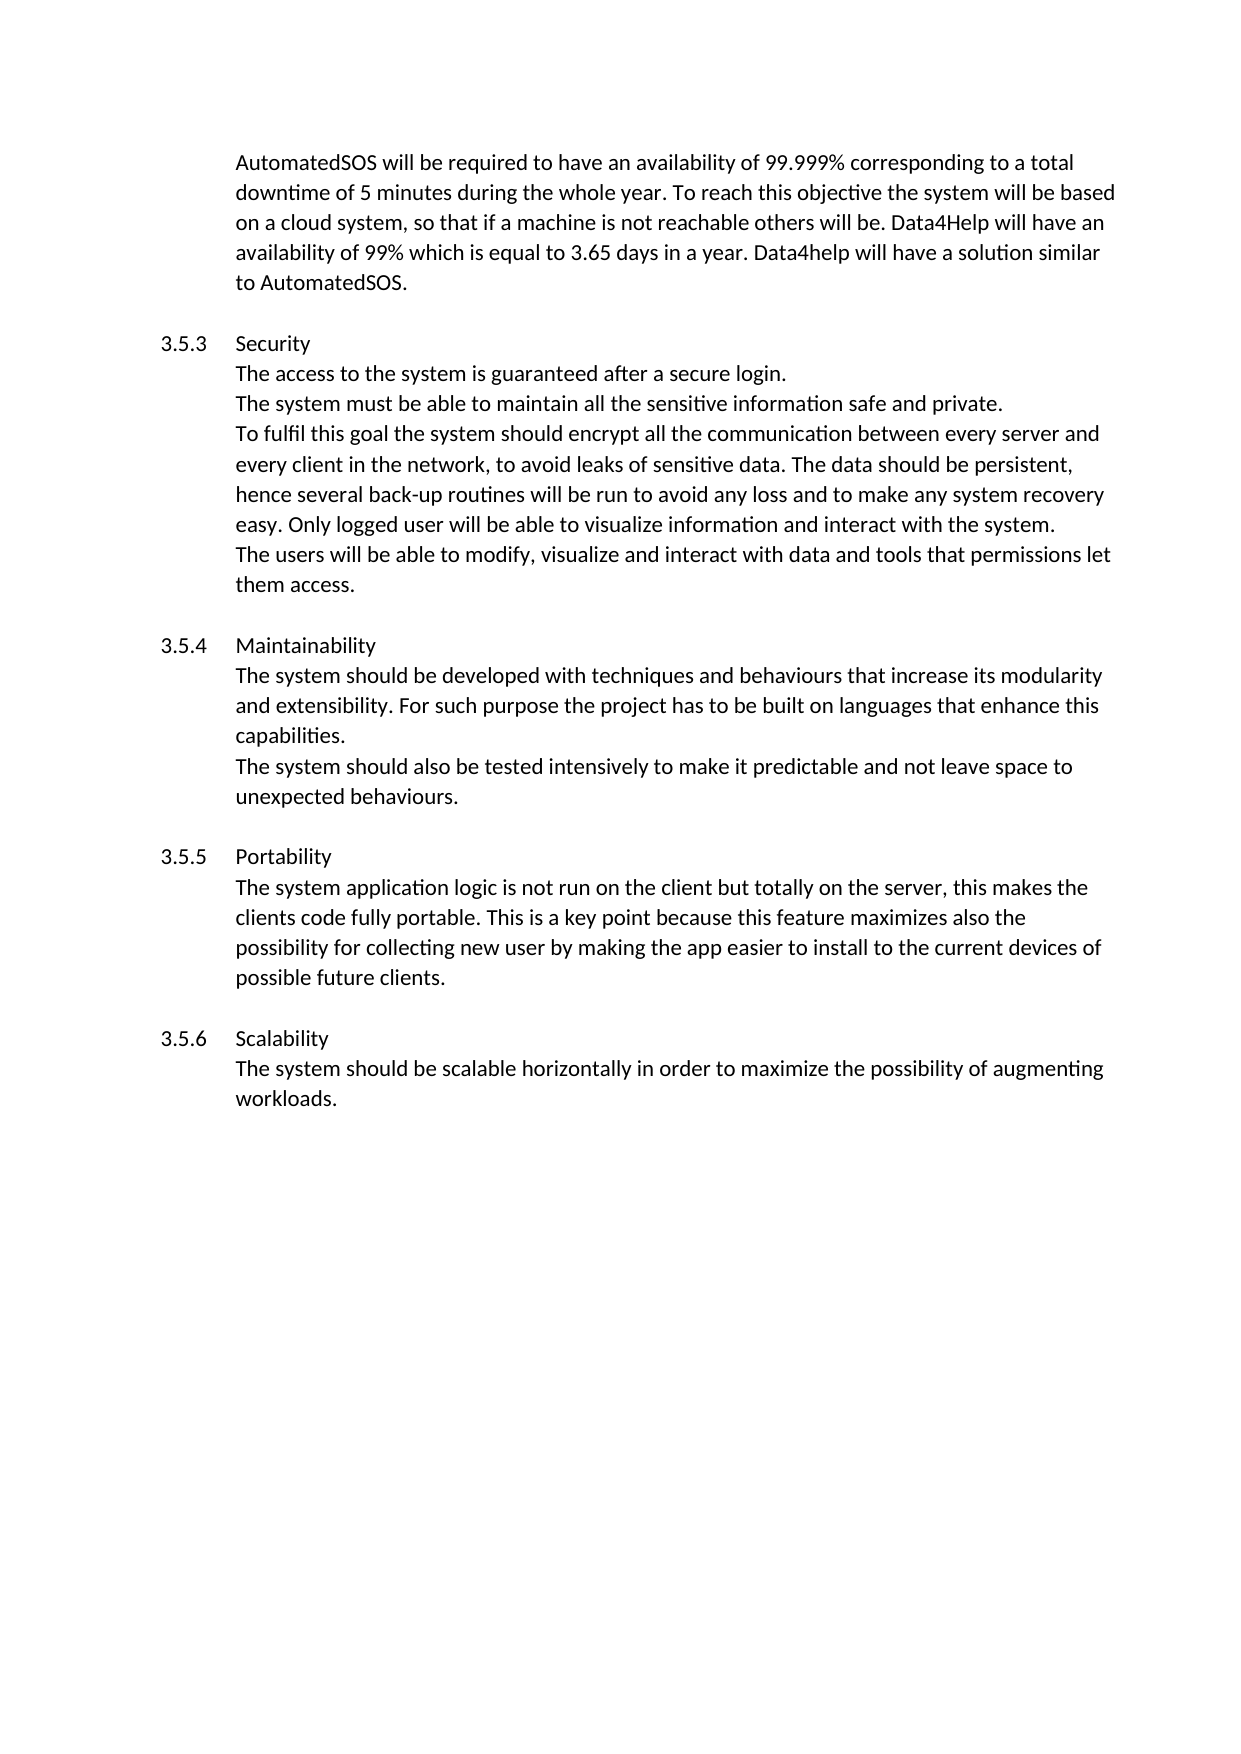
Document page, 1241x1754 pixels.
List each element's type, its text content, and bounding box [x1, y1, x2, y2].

list Security [160, 329, 1122, 357]
list The system should also be tested intensively to make it predictable and not leave space to unexpected behaviours. [235, 752, 1122, 810]
list The system must be able to maintain all the sensitive information safe and private. [235, 389, 1122, 417]
list The system application logic is not run on the client but totally on the server, this makes the clients code fully portable. This is a key point because this feature maximizes also the possibility for collecting new user by making the app easier to install to the current devices of possible future clients. [235, 873, 1122, 991]
list The access to the system is guaranteed after a secure login. [235, 359, 1122, 387]
list The users will be able to modify, visualize and interact with data and tools that permissions let them access. [235, 540, 1122, 598]
list AutomatedSOS will be required to have an availability of 99.999% corresponding to a total downtime of 5 minutes during the whole year. To reach this objective the system will be based on a cloud system, so that if a machine is not reachable others will be. Data4Help will have an availability of 99% which is equal to 3.65 days in a year. Data4help will have a solution similar to AutomatedSOS. [235, 148, 1122, 296]
list Scalability [160, 1024, 1122, 1052]
list The system should be developed with techniques and behaviours that increase its modularity and extensibility. For such purpose the project has to be built on languages that enhance this capabilities. [235, 661, 1122, 749]
list To fulfil this goal the system should encrypt all the communication between every server and every client in the network, to avoid leaks of sensitive data. The data should be persistent, hence several back-up routines will be run to avoid any loss and to make any system recovery easy. Only logged user will be able to visualize information and interact with the system. [235, 419, 1122, 538]
list Portability [160, 842, 1122, 870]
list The system should be scalable horizontally in order to maximize the possibility of augmenting workloads. [235, 1054, 1122, 1112]
list Maintainability [160, 631, 1122, 659]
